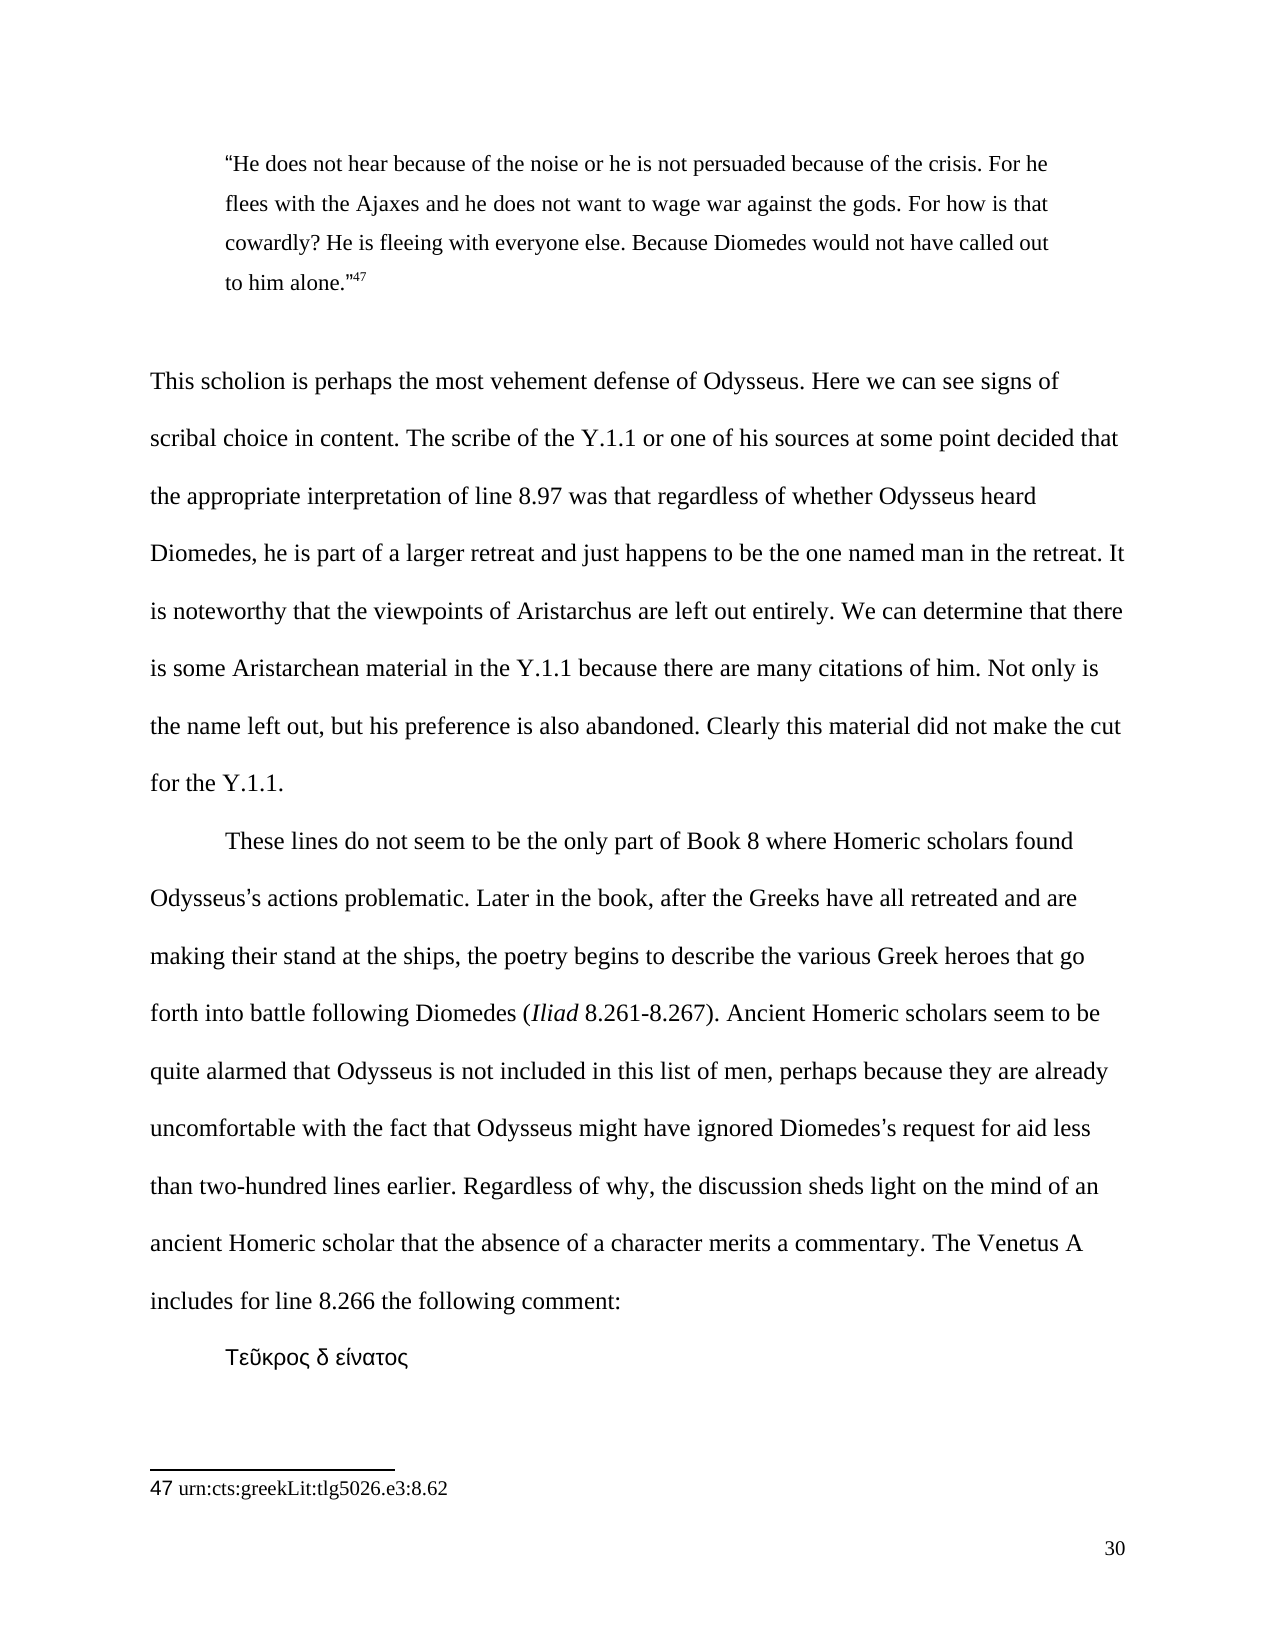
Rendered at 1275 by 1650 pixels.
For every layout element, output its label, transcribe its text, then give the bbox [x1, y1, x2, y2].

text These lines do not seem to be the only part of Book 8 where Homeric scholars found Odysseus’s actions problematic. Later in the book, after the Greeks have all retreated and are making their stand at the ships, the poetry begins to describe the various Greek heroes that go forth into battle following Diomedes (Iliad 8.261-8.267). Ancient Homeric scholars seem to be quite alarmed that Odysseus is not included in this list of men, perhaps because they are already uncomfortable with the fact that Odysseus might have ignored Diomedes’s request for aid less than two-hundred lines earlier. Regardless of why, the discussion sheds light on the mind of an ancient Homeric scholar that the absence of a character merits a commentary. The Venetus A includes for line 8.266 the following comment: [150, 826, 1125, 1315]
text This scholion is perhaps the most vehement defense of Odysseus. Here we can see signs of scribal choice in content. The scribe of the Y.1.1 or one of his sources at some point decided that the appropriate interpretation of line 8.97 was that regardless of whether Odysseus heard Diomedes, he is part of a larger retreat and just happens to be the one named man in the retreat. It is noteworthy that the viewpoints of Aristarchus are left out entirely. We can determine that there is some Aristarchean material in the Y.1.1 because there are many citations of him. Not only is the name left out, but his preference is also abandoned. Clearly this material did not make the cut for the Y.1.1. [150, 366, 1125, 797]
text “He does not hear because of the noise or he is not persuaded because of the crisis. For he flees with the Ajaxes and he does not want to wage war against the gods. For how is that cowardly? He is fleeing with everyone else. Because Diomedes would not have called out to him alone.” [225, 150, 1050, 295]
text Τεῦκρος δ είνατος [225, 1343, 1050, 1370]
